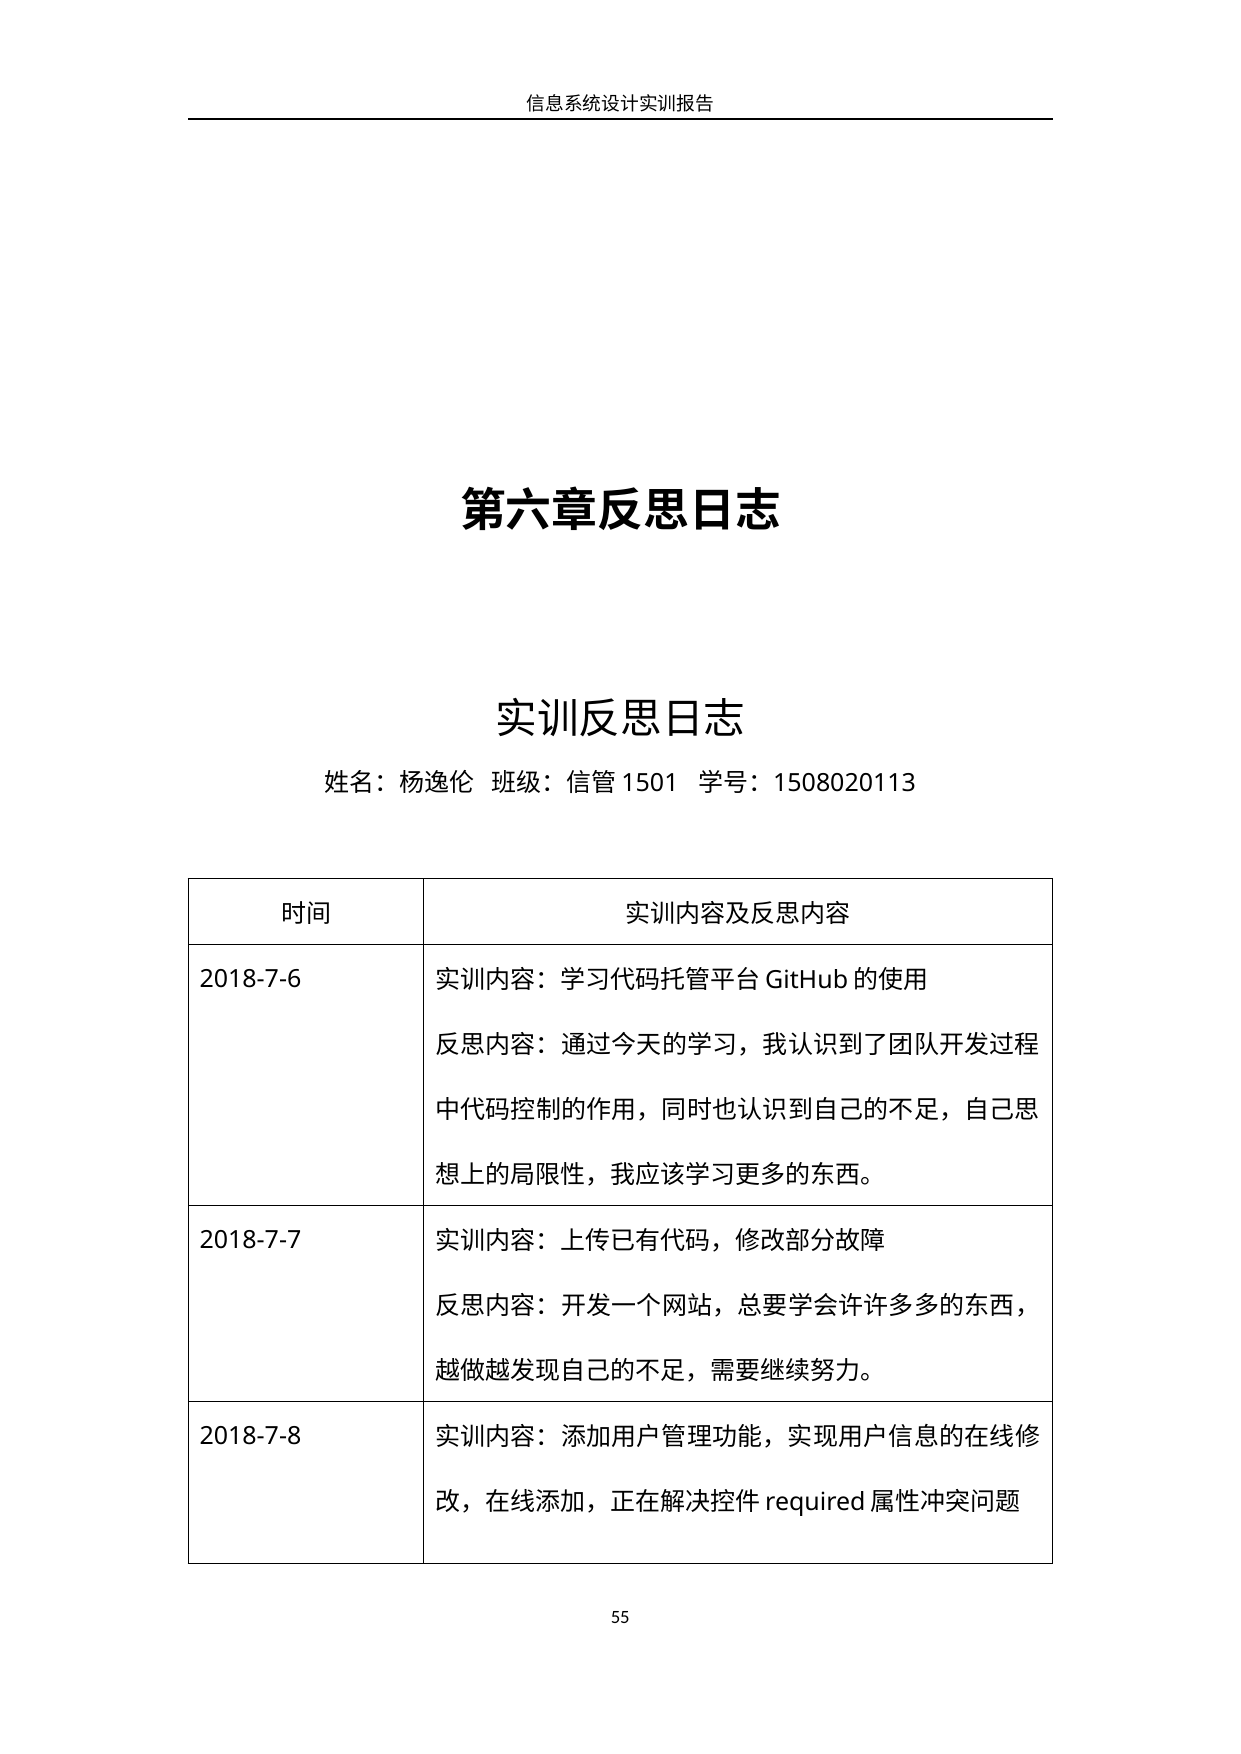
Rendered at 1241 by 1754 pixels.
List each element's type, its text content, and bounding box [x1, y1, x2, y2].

table_cell 实训内容：学习代码托管平台GitHub的使用 反思内容：通过今天的学习，我认识到了团队开发过程中代码控制的作用，同时也认识到自己的不足，自己思想上的局限性，我应该学习更多的东西。 [424, 945, 1052, 1205]
subtitle 第六章反思日志 [187, 457, 1053, 555]
table_cell 实训内容：上传已有代码，修改部分故障 反思内容：开发一个网站，总要学会许许多多的东西，越做越发现自己的不足，需要继续努力。 [424, 1206, 1052, 1401]
text 姓名：杨逸伦 班级：信管1501 学号：1508020113 [187, 748, 1053, 813]
table_header 实训内容及反思内容 [424, 879, 1052, 944]
table_header 时间 [189, 879, 423, 944]
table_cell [424, 1402, 1052, 1563]
text 实训反思日志 [187, 683, 1053, 748]
table_cell 2018-7-8 [189, 1402, 423, 1563]
table_cell 2018-7-7 [189, 1206, 423, 1401]
table_cell 2018-7-6 [189, 945, 423, 1205]
